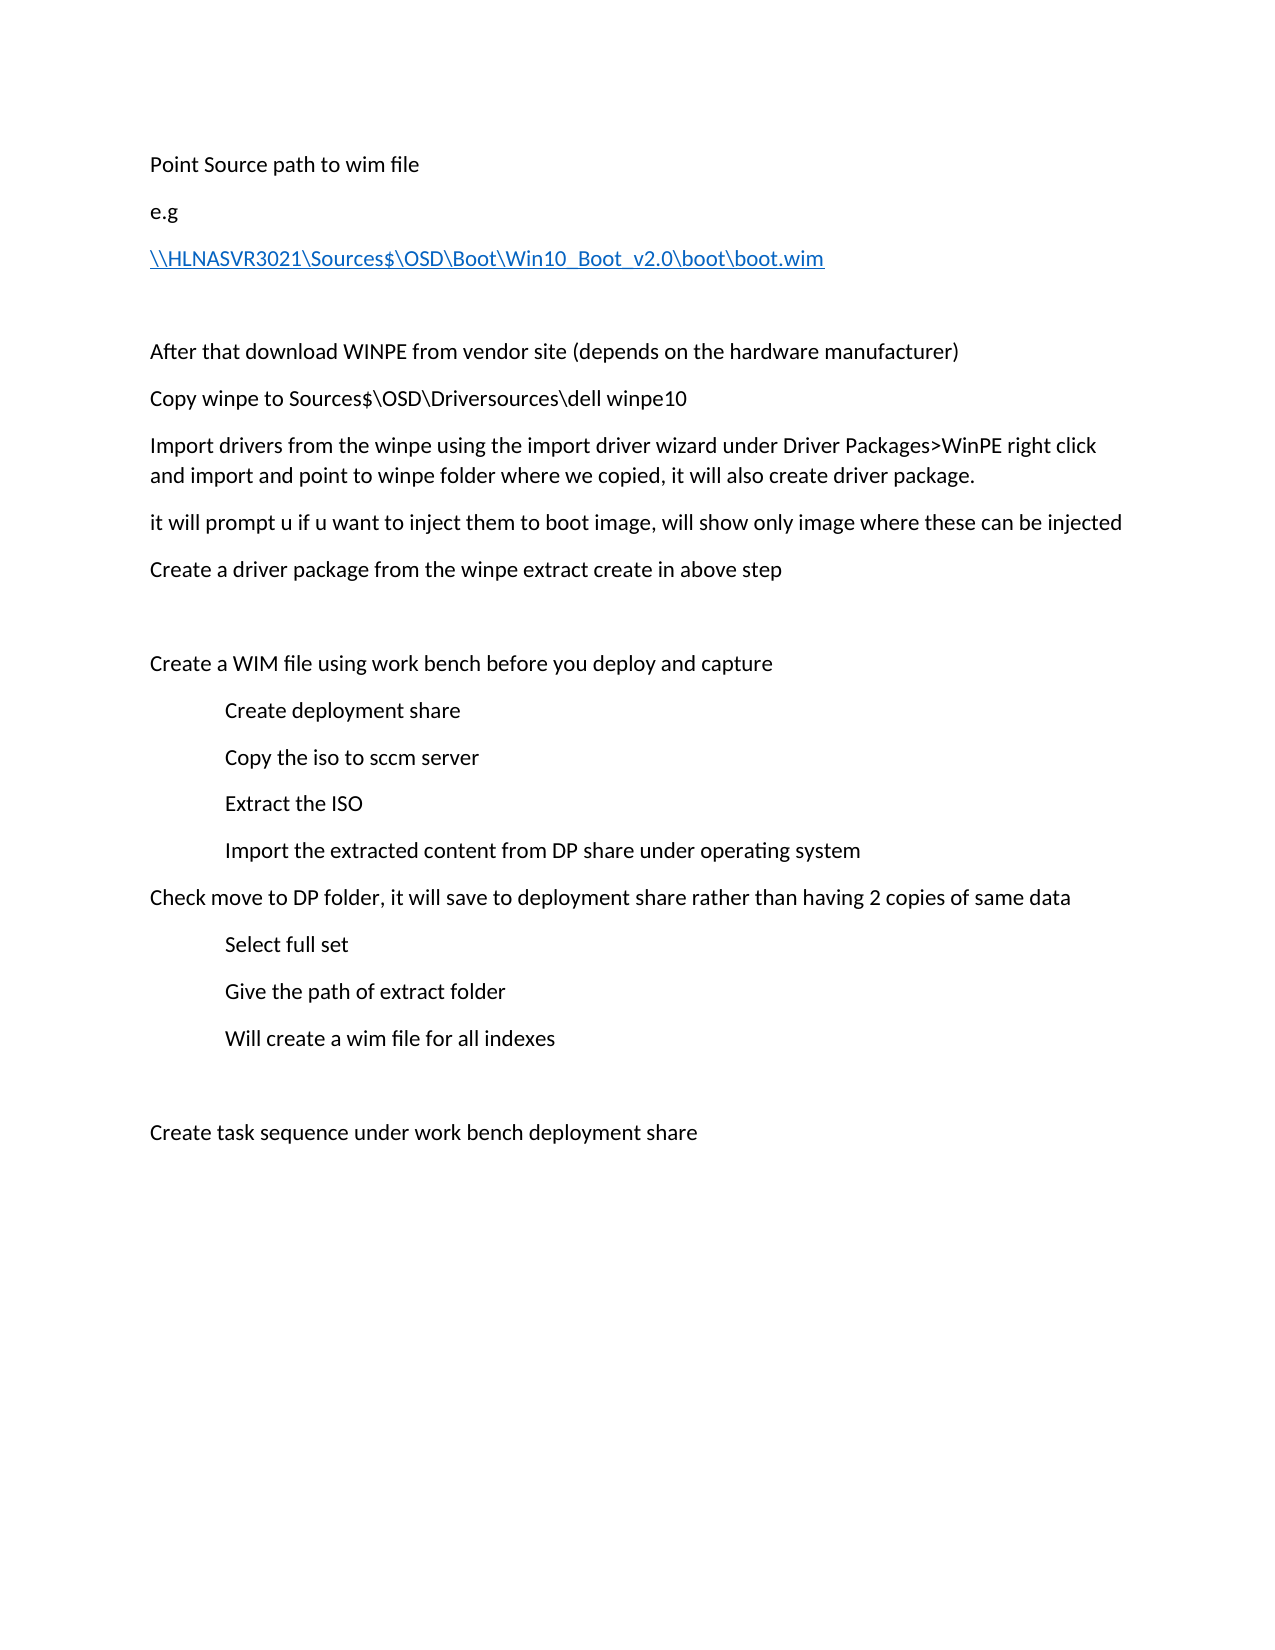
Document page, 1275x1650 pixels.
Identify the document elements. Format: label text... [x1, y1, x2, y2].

text Import the extracted content from DP share under operating system [150, 836, 1125, 864]
text Import drivers from the winpe using the import driver wizard under Driver Packages>WinPE right click and import and point to winpe folder where we copied, it will also create driver package. [150, 431, 1125, 489]
text e.g [150, 197, 1125, 225]
text Check move to DP folder, it will save to deployment share rather than having 2 copies of same data [150, 883, 1125, 911]
text Create a WIM file using work bench before you deploy and capture [150, 649, 1125, 677]
text Copy winpe to Sources$\OSD\Driversources\dell winpe10 [150, 384, 1125, 412]
text Point Source path to wim file [150, 150, 1125, 178]
text Will create a wim file for all indexes [150, 1024, 1125, 1052]
text Create a driver package from the winpe extract create in above step [150, 555, 1125, 583]
text it will prompt u if u want to inject them to boot image, will show only image where these can be injected [150, 508, 1125, 536]
text Create task sequence under work bench deployment share [150, 1118, 1125, 1146]
text Give the path of extract folder [150, 977, 1125, 1005]
text Extract the ISO [150, 789, 1125, 818]
text Select full set [150, 930, 1125, 958]
text Create deployment share [150, 696, 1125, 724]
text Copy the iso to sccm server [150, 743, 1125, 771]
text \\HLNASVR3021\Sources$\OSD\Boot\Win10_Boot_v2.0\boot\boot.wim [150, 244, 1125, 272]
text After that download WINPE from vendor site (depends on the hardware manufacturer) [150, 337, 1125, 366]
